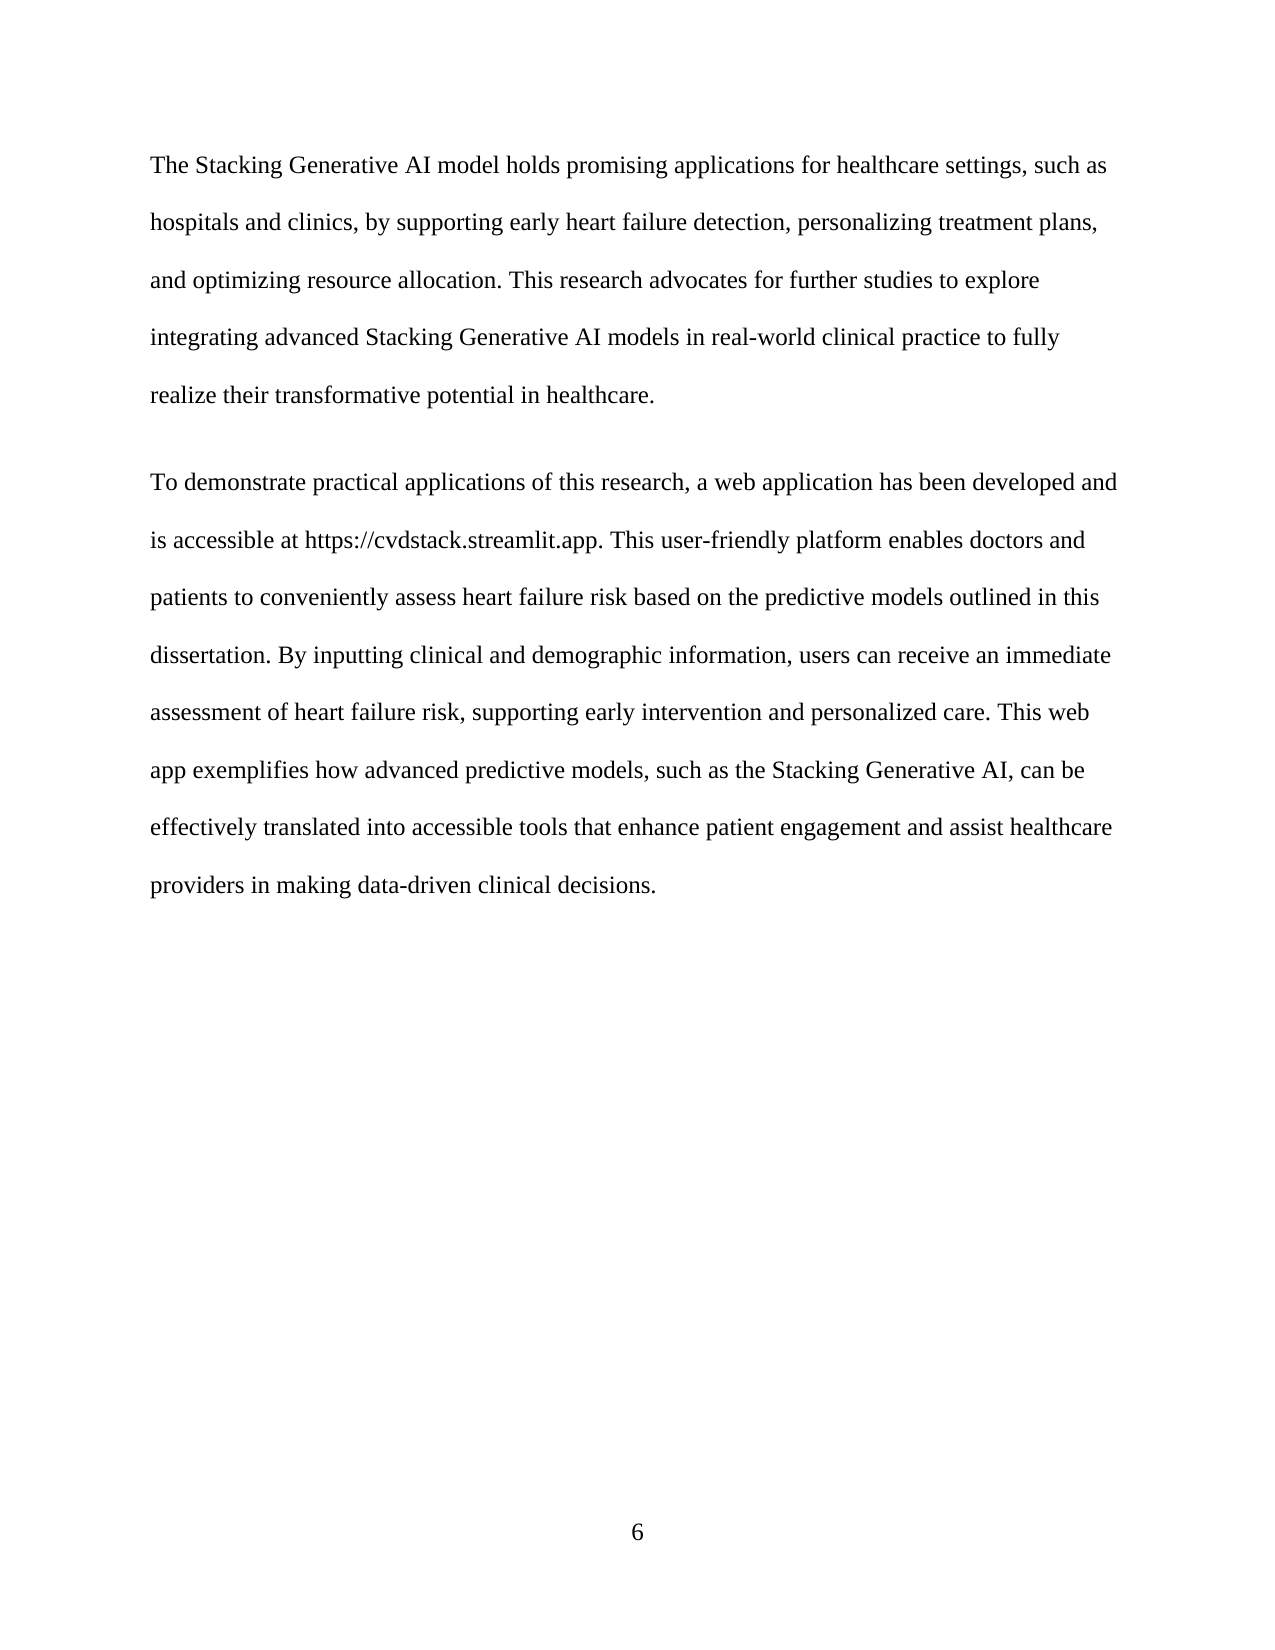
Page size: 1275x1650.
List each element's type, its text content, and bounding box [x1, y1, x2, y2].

text The Stacking Generative AI model holds promising applications for healthcare settings, such as hospitals and clinics, by supporting early heart failure detection, personalizing treatment plans, and optimizing resource allocation. This research advocates for further studies to explore integrating advanced Stacking Generative AI models in real-world clinical practice to fully realize their transformative potential in healthcare. [150, 150, 1125, 409]
text To demonstrate practical applications of this research, a web application has been developed and is accessible at https://cvdstack.streamlit.app. This user-friendly platform enables doctors and patients to conveniently assess heart failure risk based on the predictive models outlined in this dissertation. By inputting clinical and demographic information, users can receive an immediate assessment of heart failure risk, supporting early intervention and personalized care. This web app exemplifies how advanced predictive models, such as the Stacking Generative AI, can be effectively translated into accessible tools that enhance patient engagement and assist healthcare providers in making data-driven clinical decisions. [150, 467, 1125, 899]
